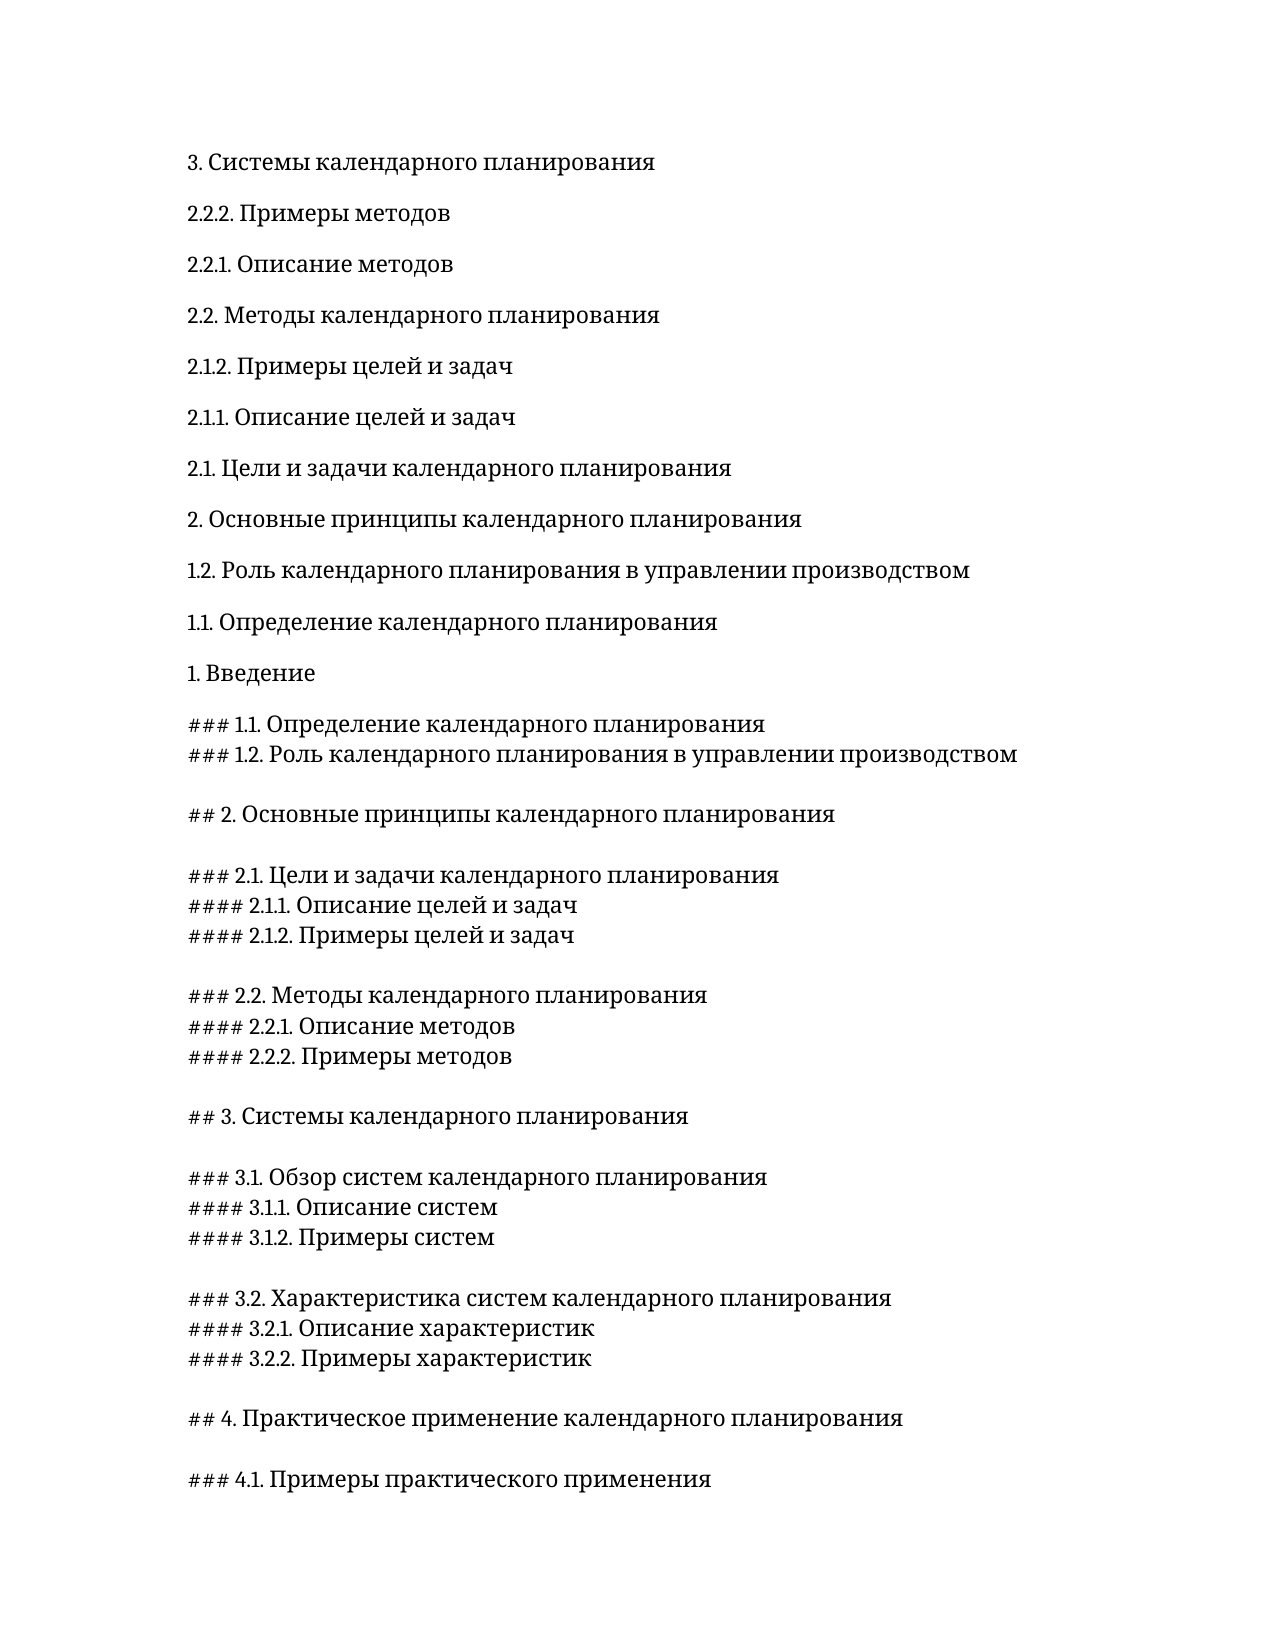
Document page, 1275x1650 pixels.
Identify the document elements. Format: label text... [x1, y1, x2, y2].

text 1. Введение [187, 660, 1087, 687]
text 2.2. Методы календарного планирования [187, 303, 1087, 329]
text 2.1.1. Описание целей и задач [187, 405, 1087, 432]
text 1.1. Определение календарного планирования [187, 609, 1087, 636]
text 2.2.2. Примеры методов [187, 201, 1087, 227]
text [187, 711, 1087, 1493]
text 2. Основные принципы календарного планирования [187, 507, 1087, 534]
text 3. Системы календарного планирования [187, 150, 1087, 176]
text 2.1.2. Примеры целей и задач [187, 354, 1087, 381]
text 2.2.1. Описание методов [187, 252, 1087, 278]
text 2.1. Цели и задачи календарного планирования [187, 456, 1087, 483]
text 1.2. Роль календарного планирования в управлении производством [187, 558, 1087, 585]
